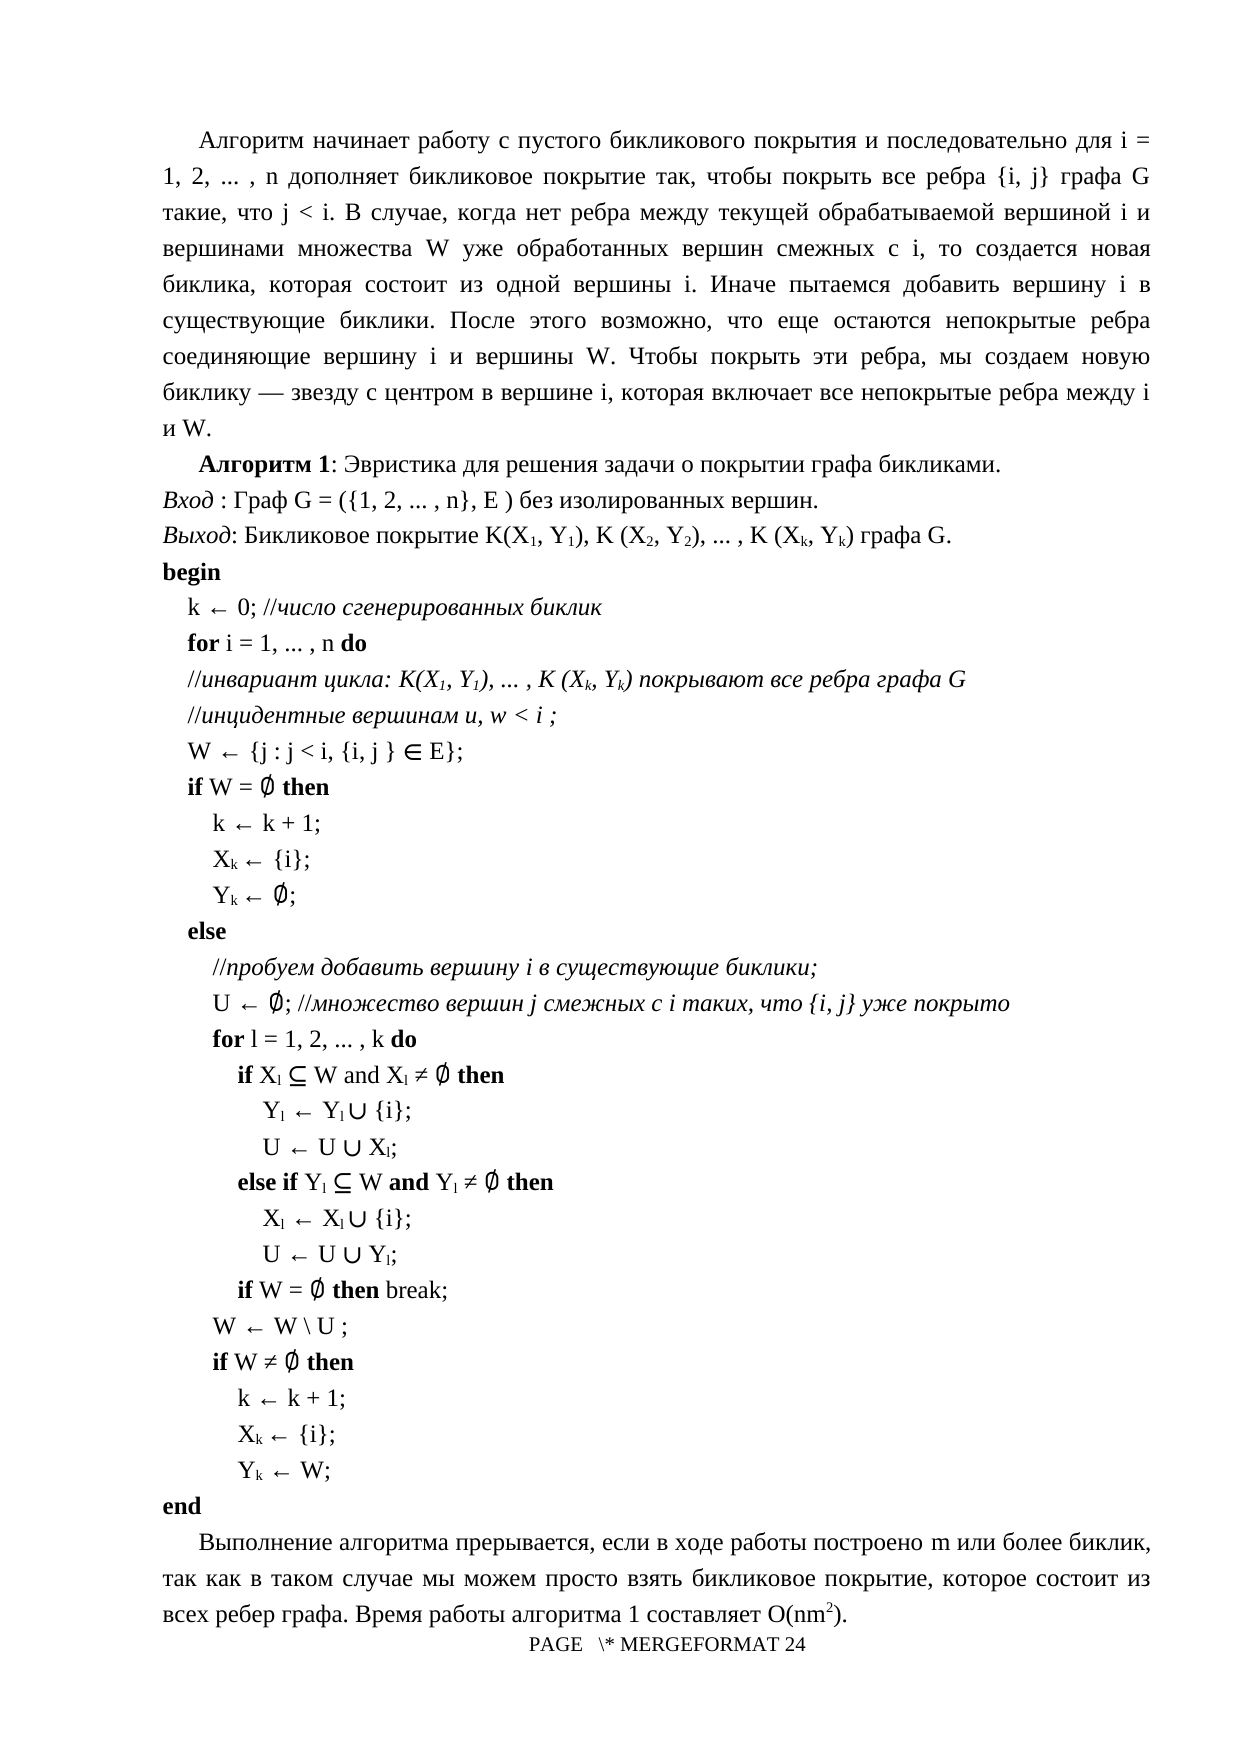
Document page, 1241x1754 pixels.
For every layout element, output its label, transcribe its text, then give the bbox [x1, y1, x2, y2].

text k ← k + 1; [162, 801, 1152, 837]
text Yk ← W; [162, 1448, 1152, 1484]
text if W = ∅ then [162, 765, 1152, 801]
text if W = ∅ then break; [162, 1268, 1152, 1304]
text U ← ∅; //множество вершин j смежных с i таких, что {i, j} уже покрыто [162, 981, 1152, 1017]
text //инвариант цикла: K(X1, Y1), ... , K (Xk, Yk) покрывают все ребра графа G [162, 657, 1152, 693]
text U ← U ∪ Xl; [162, 1124, 1152, 1160]
text for l = 1, 2, ... , k do [162, 1017, 1152, 1052]
text Выполнение алгоритма прерывается, если в ходе работы построено m или более биклик, так как в таком случае мы можем просто взять бикликовое покрытие, которое состоит из всех ребер графа. Время работы алгоритма 1 составляет O(nm2). [162, 1520, 1152, 1627]
text Yl ← Yl ∪ {i}; [162, 1088, 1152, 1124]
text Yk ← ∅; [162, 873, 1152, 909]
text Вход : Граф G = ({1, 2, ... , n}, E ) без изолированных вершин. [162, 477, 1152, 513]
text Алгоритм 1: Эвристика для решения задачи о покрытии графа бикликами. [162, 442, 1152, 477]
text k ← 0; //число сгенерированных биклик [162, 585, 1152, 621]
text else [162, 909, 1152, 945]
text Выход: Бикликовое покрытие K(X1, Y1), K (X2, Y2), ... , K (Xk, Yk) графа G. [162, 513, 1152, 549]
text else if Yl ⊆ W and Yl ≠ ∅ then [162, 1160, 1152, 1196]
text Xk ← {i}; [162, 1412, 1152, 1448]
text end [162, 1484, 1152, 1520]
text Алгоритм начинает работу с пустого бикликового покрытия и последовательно для i = 1, 2, ... , n дополняет бикликовое покрытие так, чтобы покрыть все ребра {i, j} графа G такие, что j < i. В случае, когда нет ребра между текущей обрабатываемой вершиной i и вершинами множества W уже обработанных вершин смежных с i, то создается новая биклика, которая состоит из одной вершины i. Иначе пытаемся добавить вершину i в существующие биклики. После этого возможно, что еще остаются непокрытые ребра соединяющие вершину i и вершины W. Чтобы покрыть эти ребра, мы создаем новую биклику — звезду с центром в вершине i, которая включает все непокрытые ребра между i и W. [162, 118, 1152, 442]
text Xk ← {i}; [162, 837, 1152, 873]
text k ← k + 1; [162, 1376, 1152, 1412]
text begin [162, 549, 1152, 585]
text for i = 1, ... , n do [162, 621, 1152, 657]
text W ← {j : j < i, {i, j } ∈ E}; [162, 729, 1152, 765]
text if W ≠ ∅ then [162, 1340, 1152, 1376]
text W ← W \ U ; [162, 1304, 1152, 1340]
text U ← U ∪ Yl; [162, 1232, 1152, 1268]
text Xl ← Xl ∪ {i}; [162, 1196, 1152, 1232]
text //инцидентные вершинам u, w < i ; [162, 693, 1152, 729]
text if Xl ⊆ W and Xl ≠ ∅ then [162, 1052, 1152, 1088]
text //пробуем добавить вершину i в существующие биклики; [162, 945, 1152, 981]
